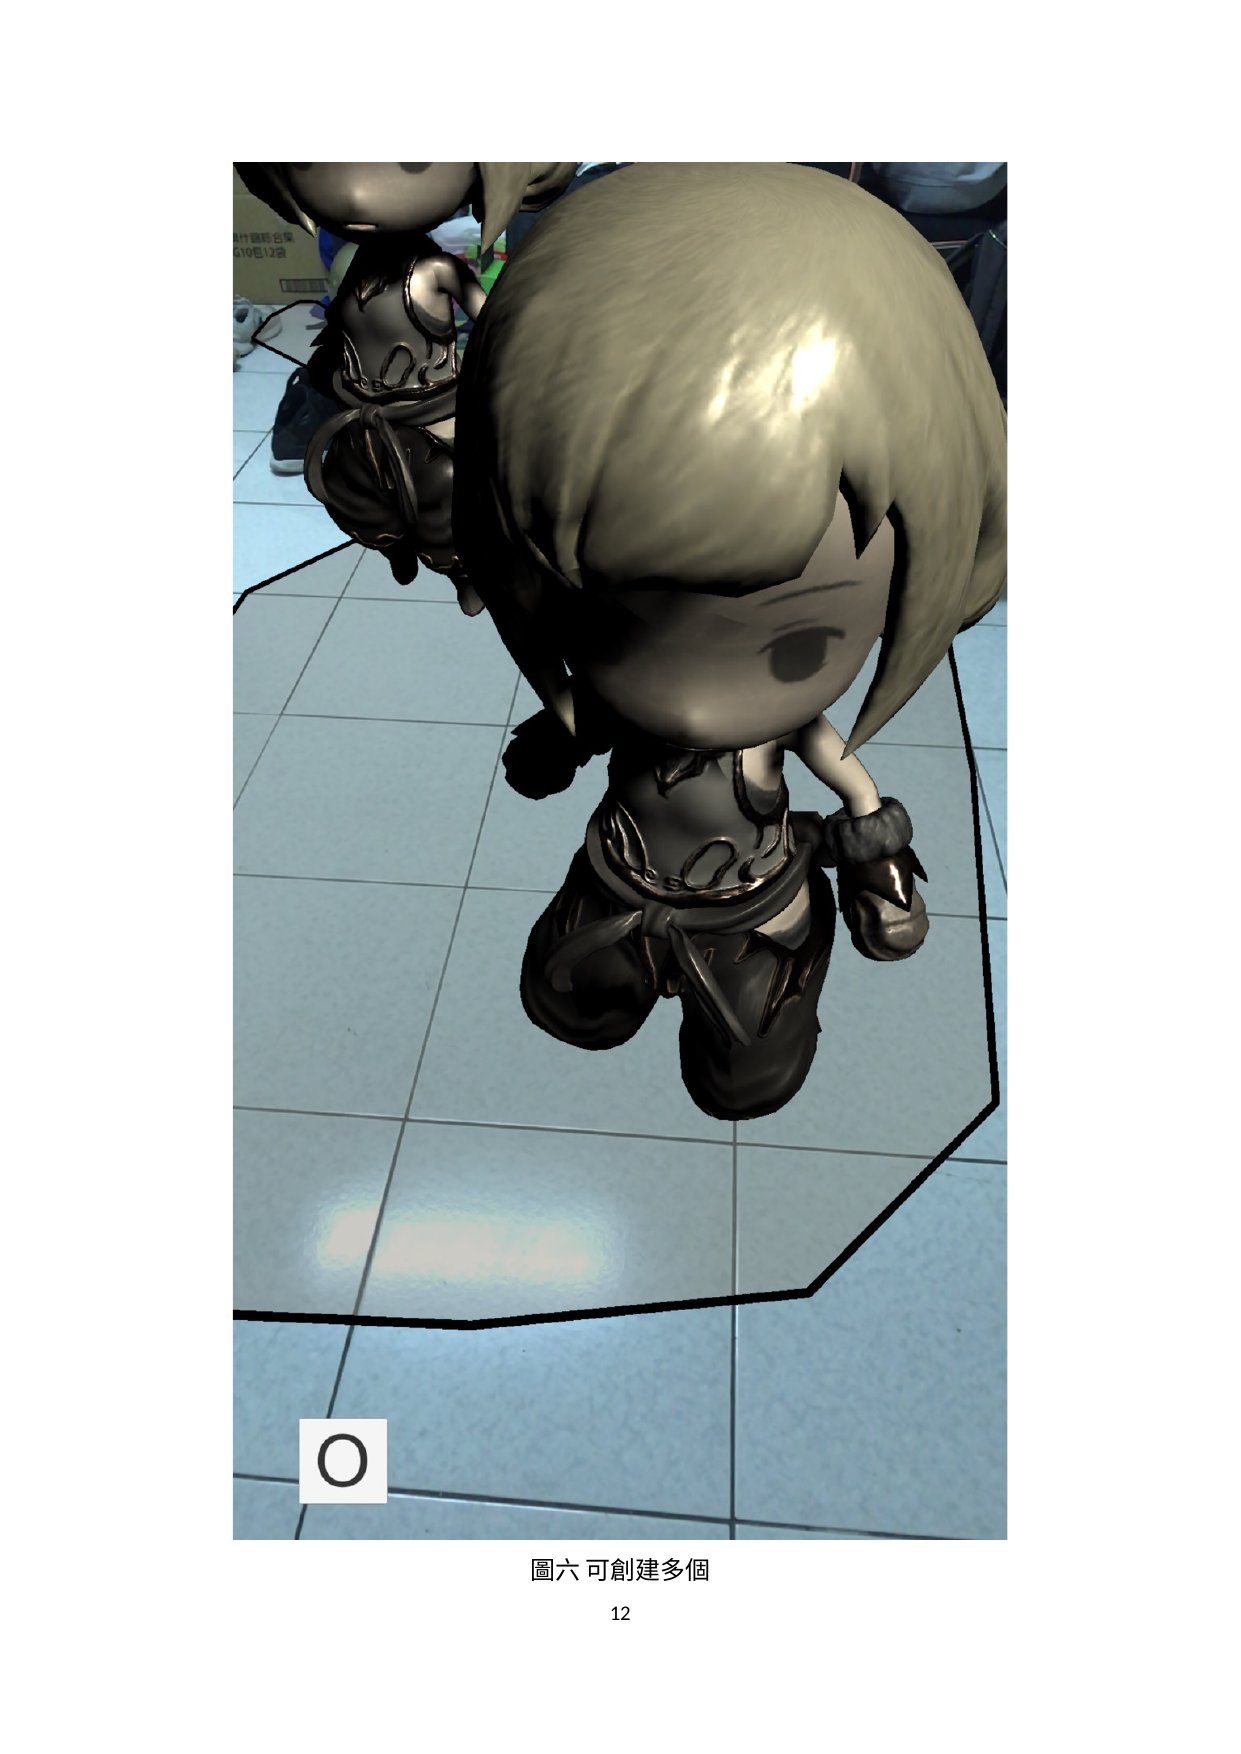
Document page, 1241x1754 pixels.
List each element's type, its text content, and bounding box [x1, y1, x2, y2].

text 圖六 可創建多個 [187, 1550, 1053, 1587]
picture [232, 162, 1008, 1540]
